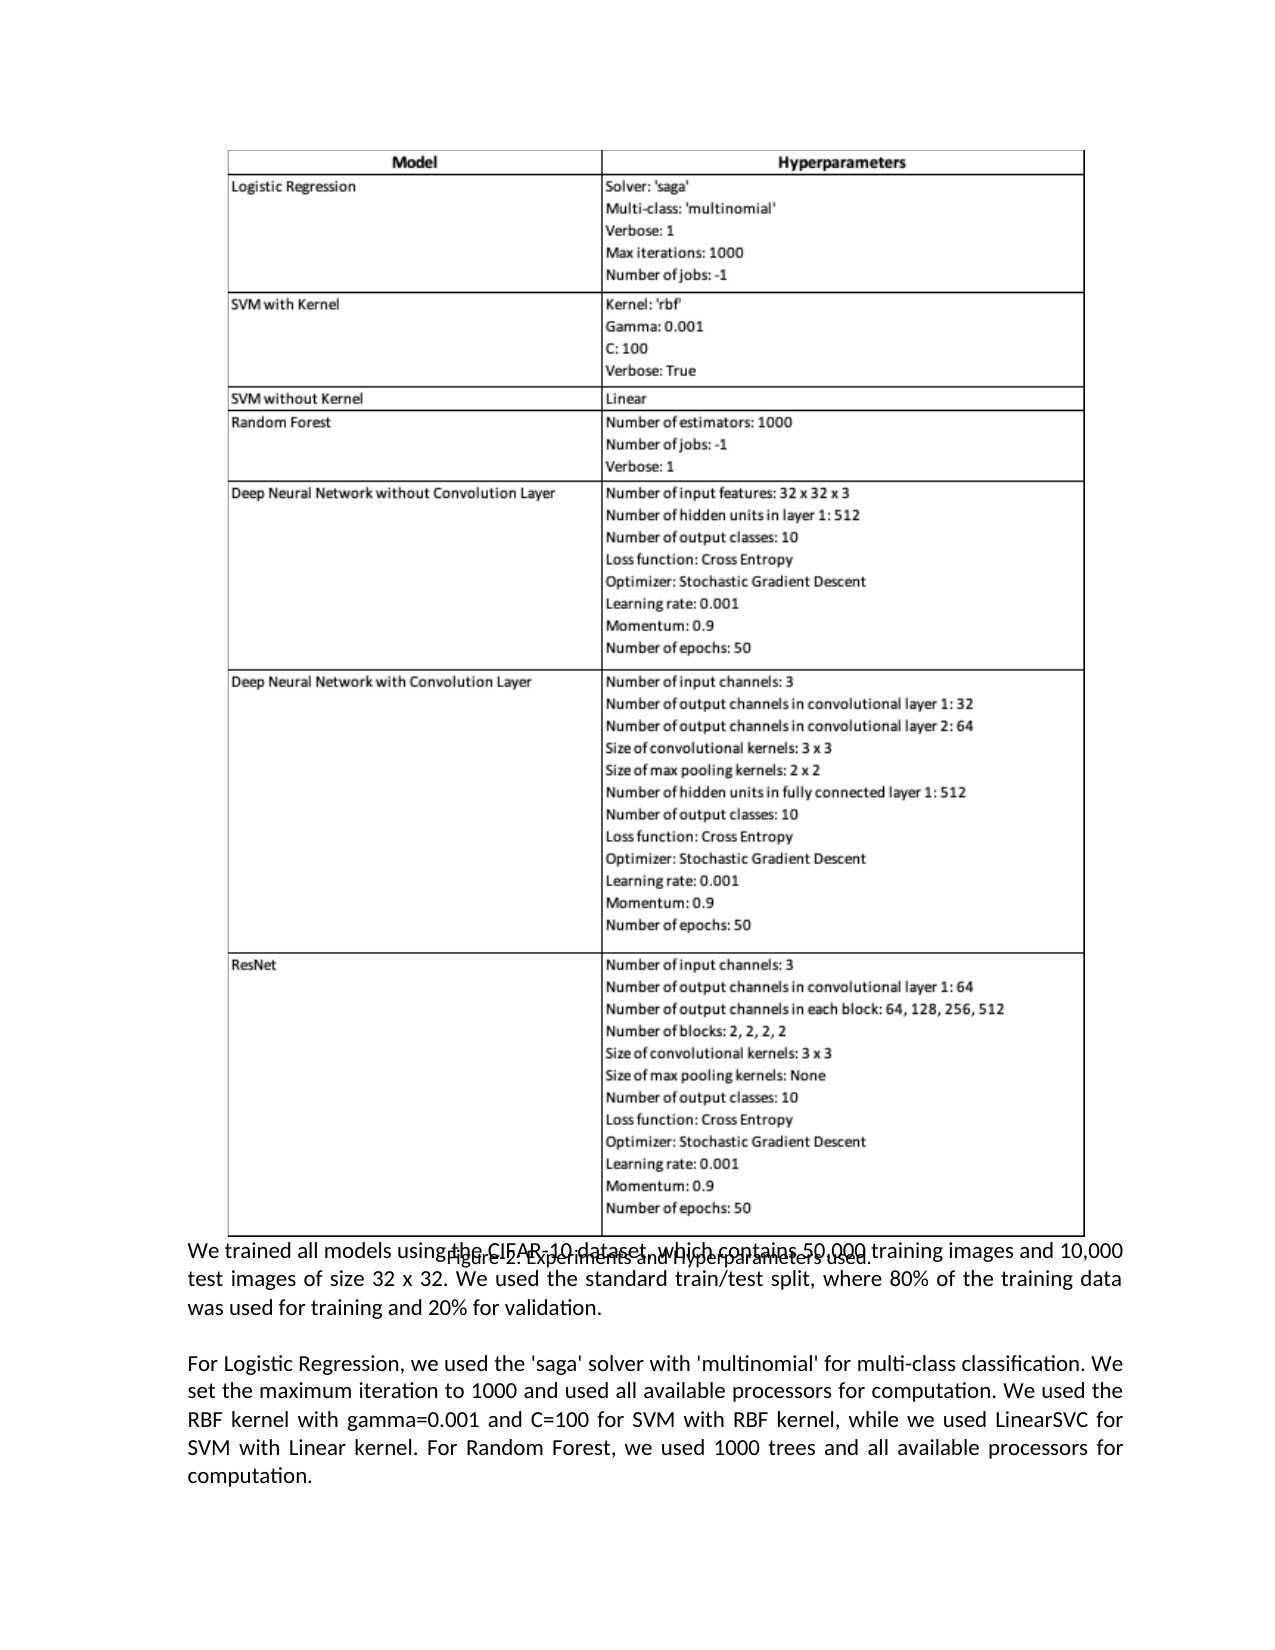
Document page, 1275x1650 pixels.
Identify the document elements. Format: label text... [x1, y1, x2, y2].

list We trained all models using the CIFAR-10 dataset, which contains 50,000 training images and 10,000 test images of size 32 x 32. We used the standard train/test split, where 80% of the training data was used for training and 20% for validation. [187, 1237, 1125, 1321]
list For Logistic Regression, we used the 'saga' solver with 'multinomial' for multi-class classification. We set the maximum iteration to 1000 and used all available processors for computation. We used the RBF kernel with gamma=0.001 and C=100 for SVM with RBF kernel, while we used LinearSVC for SVM with Linear kernel. For Random Forest, we used 1000 trees and all available processors for computation. [187, 1349, 1125, 1489]
picture [227, 150, 1085, 1237]
